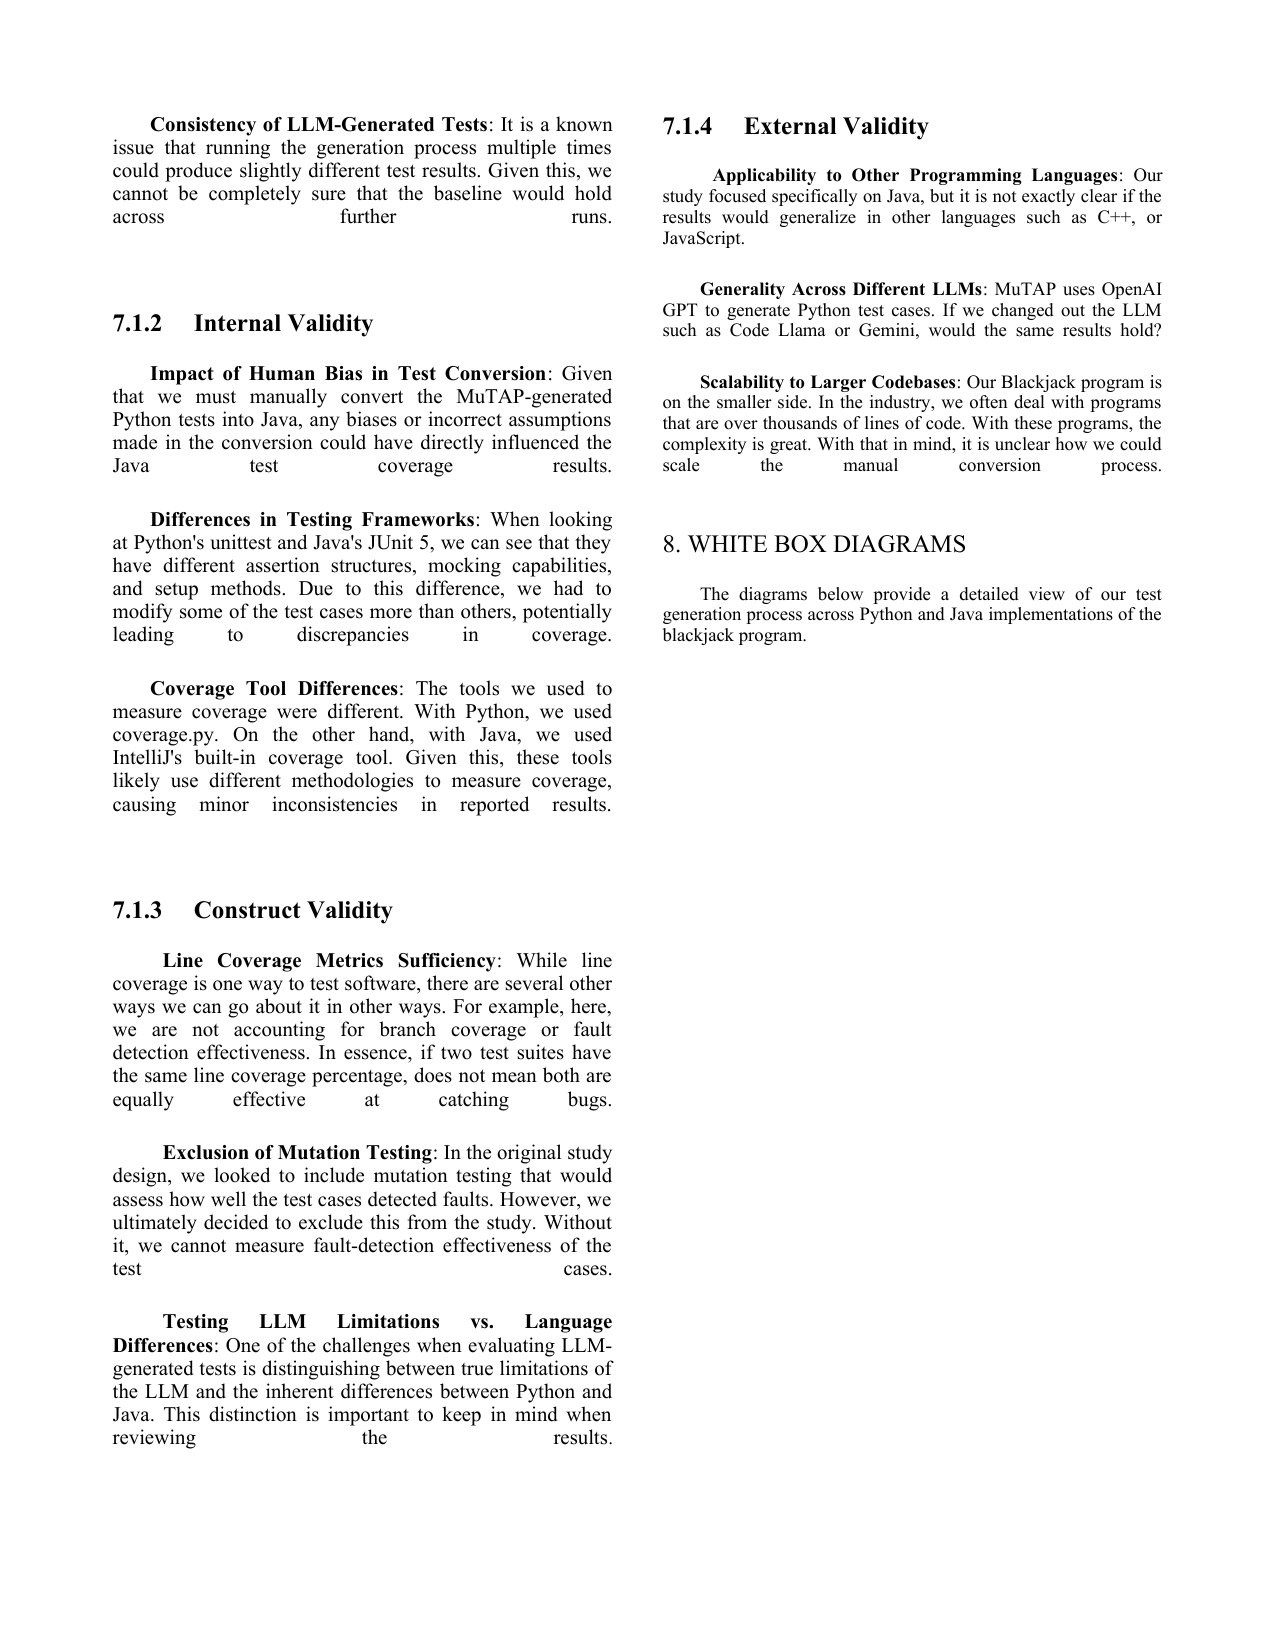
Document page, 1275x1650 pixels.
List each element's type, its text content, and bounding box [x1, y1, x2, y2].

text Differences in Testing Frameworks: When looking at Python's unittest and Java's JUnit 5, we can see that they have different assertion structures, mocking capabilities, and setup methods. Due to this difference, we had to modify some of the test cases more than others, potentially leading to discrepancies in coverage. [112, 507, 613, 677]
text Scalability to Larger Codebases: Our Blackjack program is on the smaller side. In the industry, we often deal with programs that are over thousands of lines of code. With these programs, the complexity is great. With that in mind, it is unclear how we could scale the manual conversion process. [662, 371, 1162, 506]
text Impact of Human Bias in Test Conversion: Given that we must manually convert the MuTAP-generated Python tests into Java, any biases or incorrect assumptions made in the conversion could have directly influenced the Java test coverage results. [112, 361, 613, 507]
text Applicability to Other Programming Languages: Our study focused specifically on Java, but it is not exactly clear if the results would generalize in other languages such as C++, or JavaScript. [662, 165, 1162, 279]
text Testing LLM Limitations vs. Language Differences: One of the challenges when evaluating LLM-generated tests is distinguishing between true limitations of the LLM and the inherent differences between Python and Java. This distinction is important to keep in mind when reviewing the results. [112, 1310, 613, 1480]
list External Validity [662, 112, 1162, 140]
text Consistency of LLM-Generated Tests: It is a known issue that running the generation process multiple times could produce slightly different test results. Given this, we cannot be completely sure that the baseline would hold across further runs. [112, 112, 613, 259]
list Internal Validity [112, 309, 613, 336]
text Generality Across Different LLMs: MuTAP uses OpenAI GPT to generate Python test cases. If we changed out the LLM such as Code Llama or Gemini, would the same results hold? [662, 279, 1162, 371]
text The diagrams below provide a detailed view of our test generation process across Python and Java implementations of the blackjack program. [662, 583, 1162, 645]
text Line Coverage Metrics Sufficiency: While line coverage is one way to test software, there are several other ways we can go about it in other ways. For example, here, we are not accounting for branch coverage or fault detection effectiveness. In essence, if two test suites have the same line coverage percentage, does not mean both are equally effective at catching bugs. [112, 949, 613, 1141]
text Exclusion of Mutation Testing: In the original study design, we looked to include mutation testing that would assess how well the test cases detected faults. However, we ultimately decided to exclude this from the study. Without it, we cannot measure fault-detection effectiveness of the test cases. [112, 1141, 613, 1310]
text 8. WHITE BOX DIAGRAMS [662, 531, 1162, 558]
text Coverage Tool Differences: The tools we used to measure coverage were different. With Python, we used coverage.py. On the other hand, with Java, we used IntelliJ's built-in coverage tool. Given this, these tools likely use different methodologies to measure coverage, causing minor inconsistencies in reported results. [112, 677, 613, 846]
list Construct Validity [112, 896, 613, 924]
